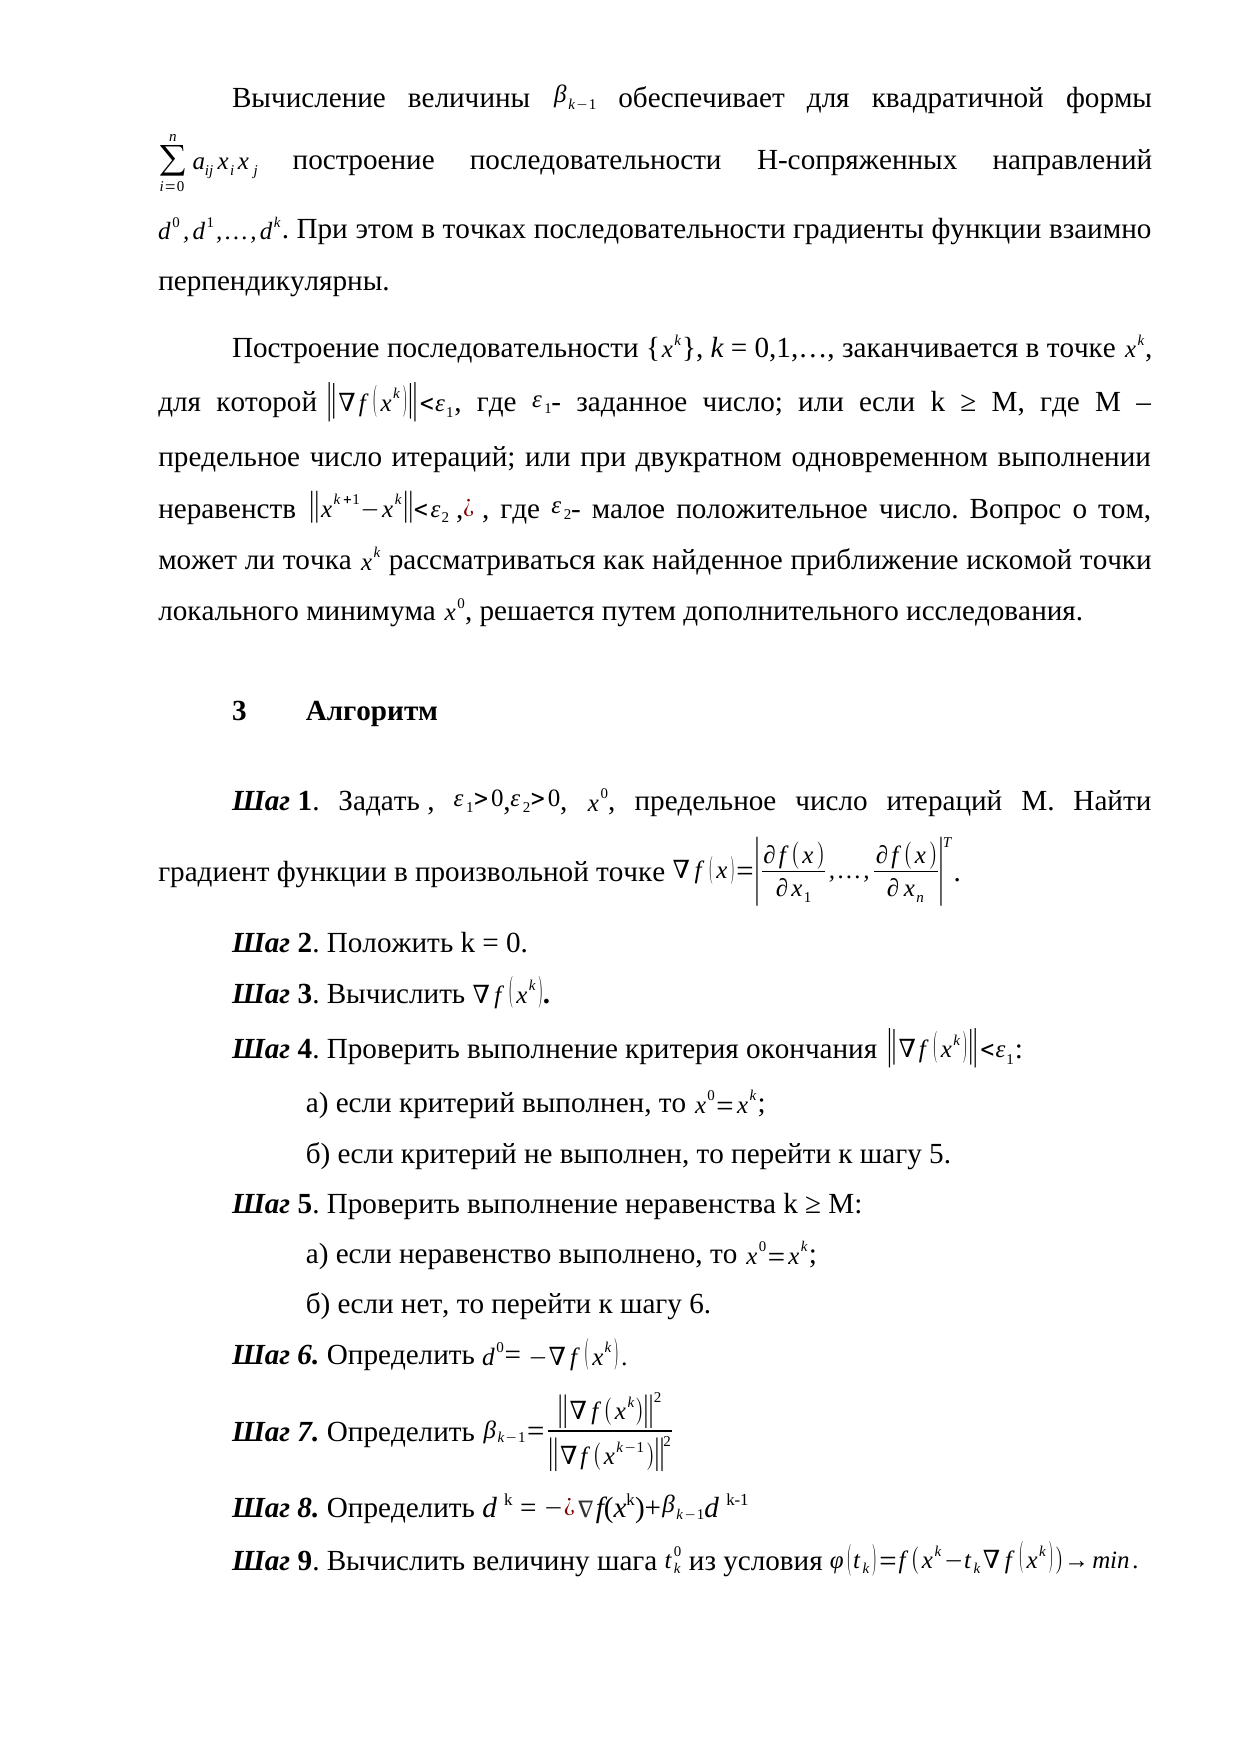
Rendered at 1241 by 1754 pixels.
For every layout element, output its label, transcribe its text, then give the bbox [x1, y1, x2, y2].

list б) если критерий не выполнен, то перейти к шагу 5. [158, 1136, 1152, 1169]
list а) если критерий выполнен, то ; [158, 1085, 1152, 1119]
list а) если неравенство выполнено, то ; [158, 1236, 1152, 1270]
list Шаг 2. Положить k = 0. [158, 925, 1152, 958]
list Шаг 8. Определить d k = ∇f(xk)+d k-1 [158, 1490, 1152, 1523]
text Вычисление величины обеспечивает для квадратичной формы построение последовательности H-сопряженных направлений . При этом в точках последовательности градиенты функции взаимно перпендикулярны. [158, 80, 1152, 296]
list Шаг 4. Проверить выполнение критерия окончания : [158, 1027, 1152, 1069]
text Построение последовательности {}, k = 0,1,…, заканчивается в точке , для которой , где - заданное число; или если k ≥ M, где М – предельное число итераций; или при двукратном одновременном выполнении неравенств , , где - малое положительное число. Вопрос о том, может ли точка рассматриваться как найденное приближение искомой точки локального минимума , решается путем дополнительного исследования. [158, 330, 1152, 626]
text Шаг 1. Задать , ,, , предельное число итераций М. Найти градиент функции в произвольной точке . [158, 783, 1152, 908]
list Шаг 5. Проверить выполнение неравенства k ≥ M: [158, 1186, 1152, 1219]
list Шаг 3. Вычислить . [158, 975, 1152, 1010]
list Алгоритм [158, 693, 1152, 727]
list б) если нет, то перейти к шагу 6. [158, 1287, 1152, 1320]
list Шаг 9. Вычислить величину шага из условия [158, 1540, 1152, 1578]
list Шаг 6. Определить = [158, 1337, 1152, 1372]
list Шаг 7. Определить [158, 1388, 1152, 1473]
